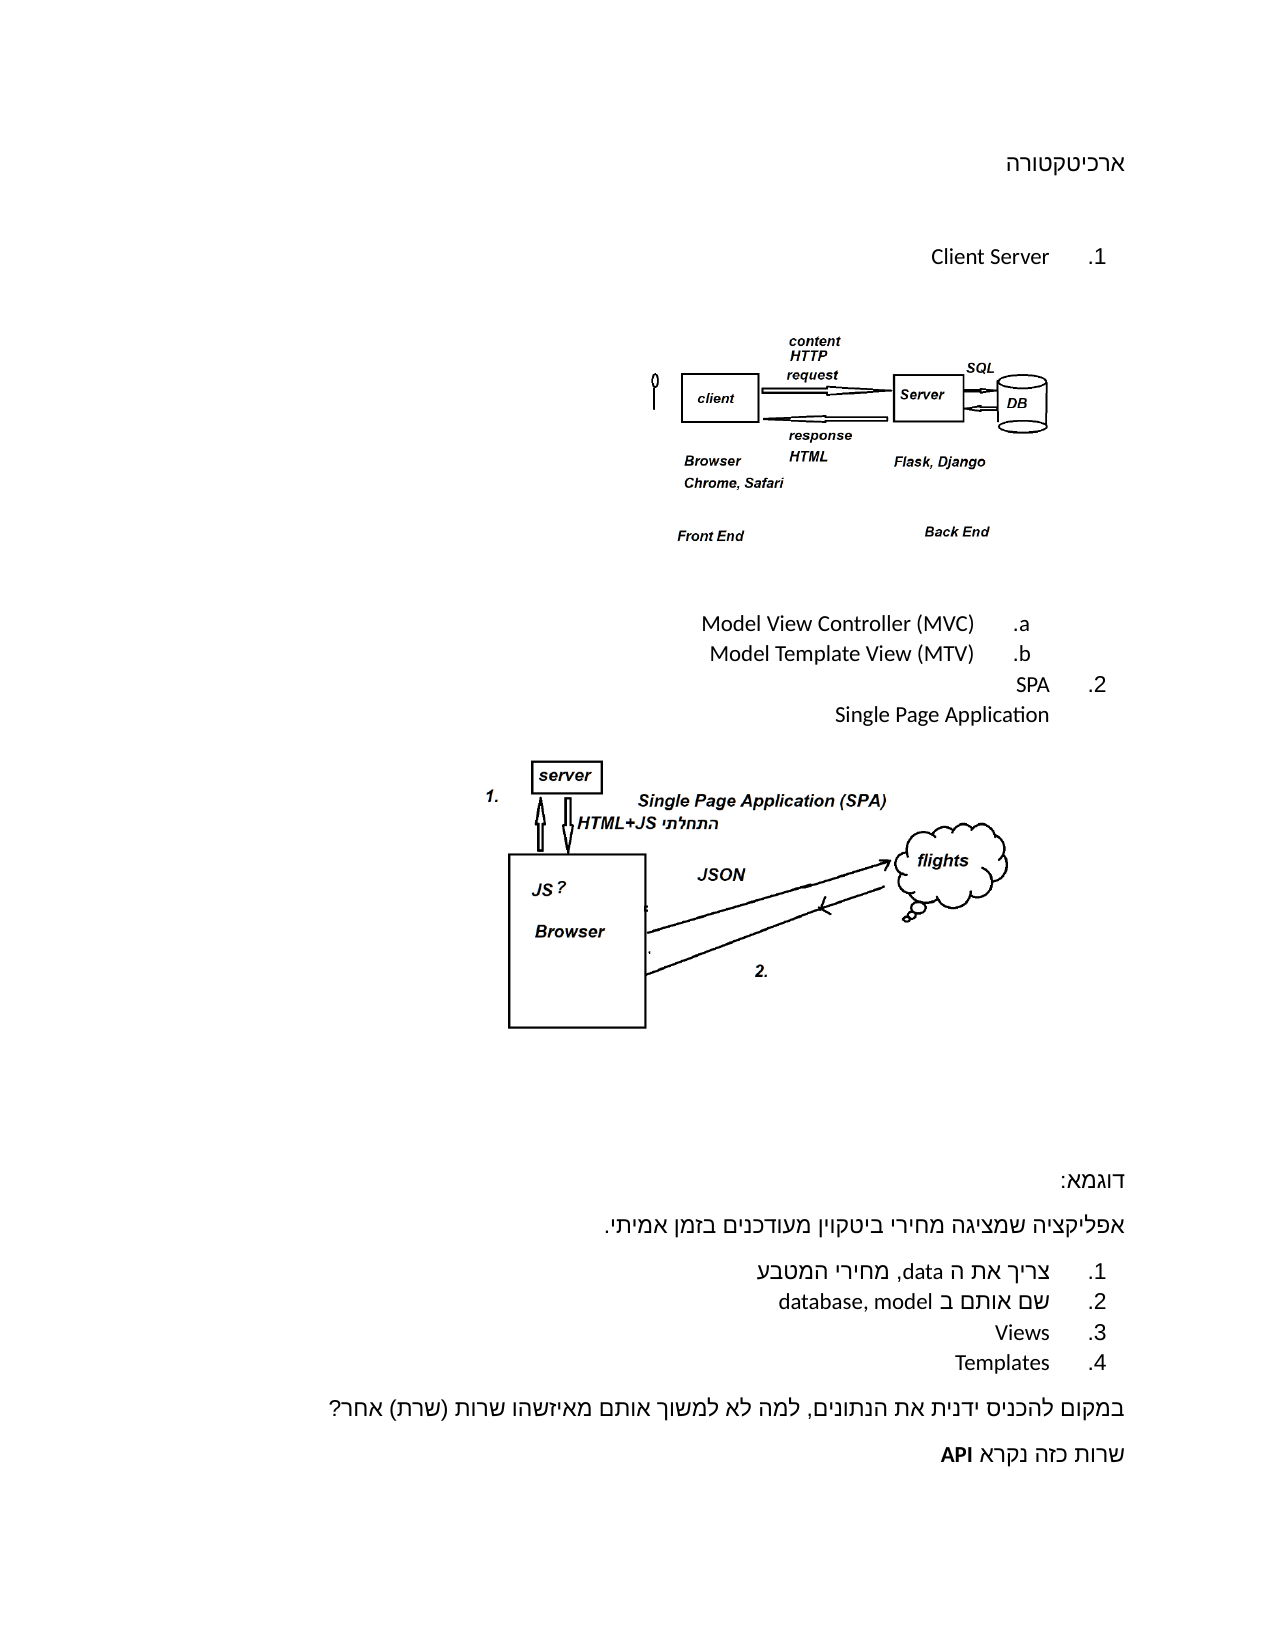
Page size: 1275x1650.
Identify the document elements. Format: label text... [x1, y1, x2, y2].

list Model View Controller (MVC) [150, 609, 1012, 637]
list צריך את ה data, מחירי המטבע [150, 1257, 1087, 1285]
picture [464, 730, 1050, 1102]
text דוגמא: [150, 1167, 1125, 1193]
picture [648, 288, 1125, 591]
list Templates [150, 1348, 1087, 1376]
list SPA [150, 670, 1087, 698]
text במקום להכניס ידנית את הנתונים, למה לא למשוך אותם מאיזשהו שרות (שרת) אחר? [150, 1395, 1125, 1421]
list Model Template View (MTV) [150, 639, 1012, 668]
text ארכיטקטורה [150, 150, 1125, 176]
list Single Page Application [150, 700, 1050, 728]
list שם אותם ב database, model [150, 1287, 1087, 1316]
text אפליקציה שמציגה מחירי ביטקוין מעודכנים בזמן אמיתי. [150, 1212, 1125, 1238]
list Client Server [150, 242, 1087, 270]
list Views [150, 1318, 1087, 1346]
text שרות כזה נקרא API [150, 1440, 1125, 1468]
